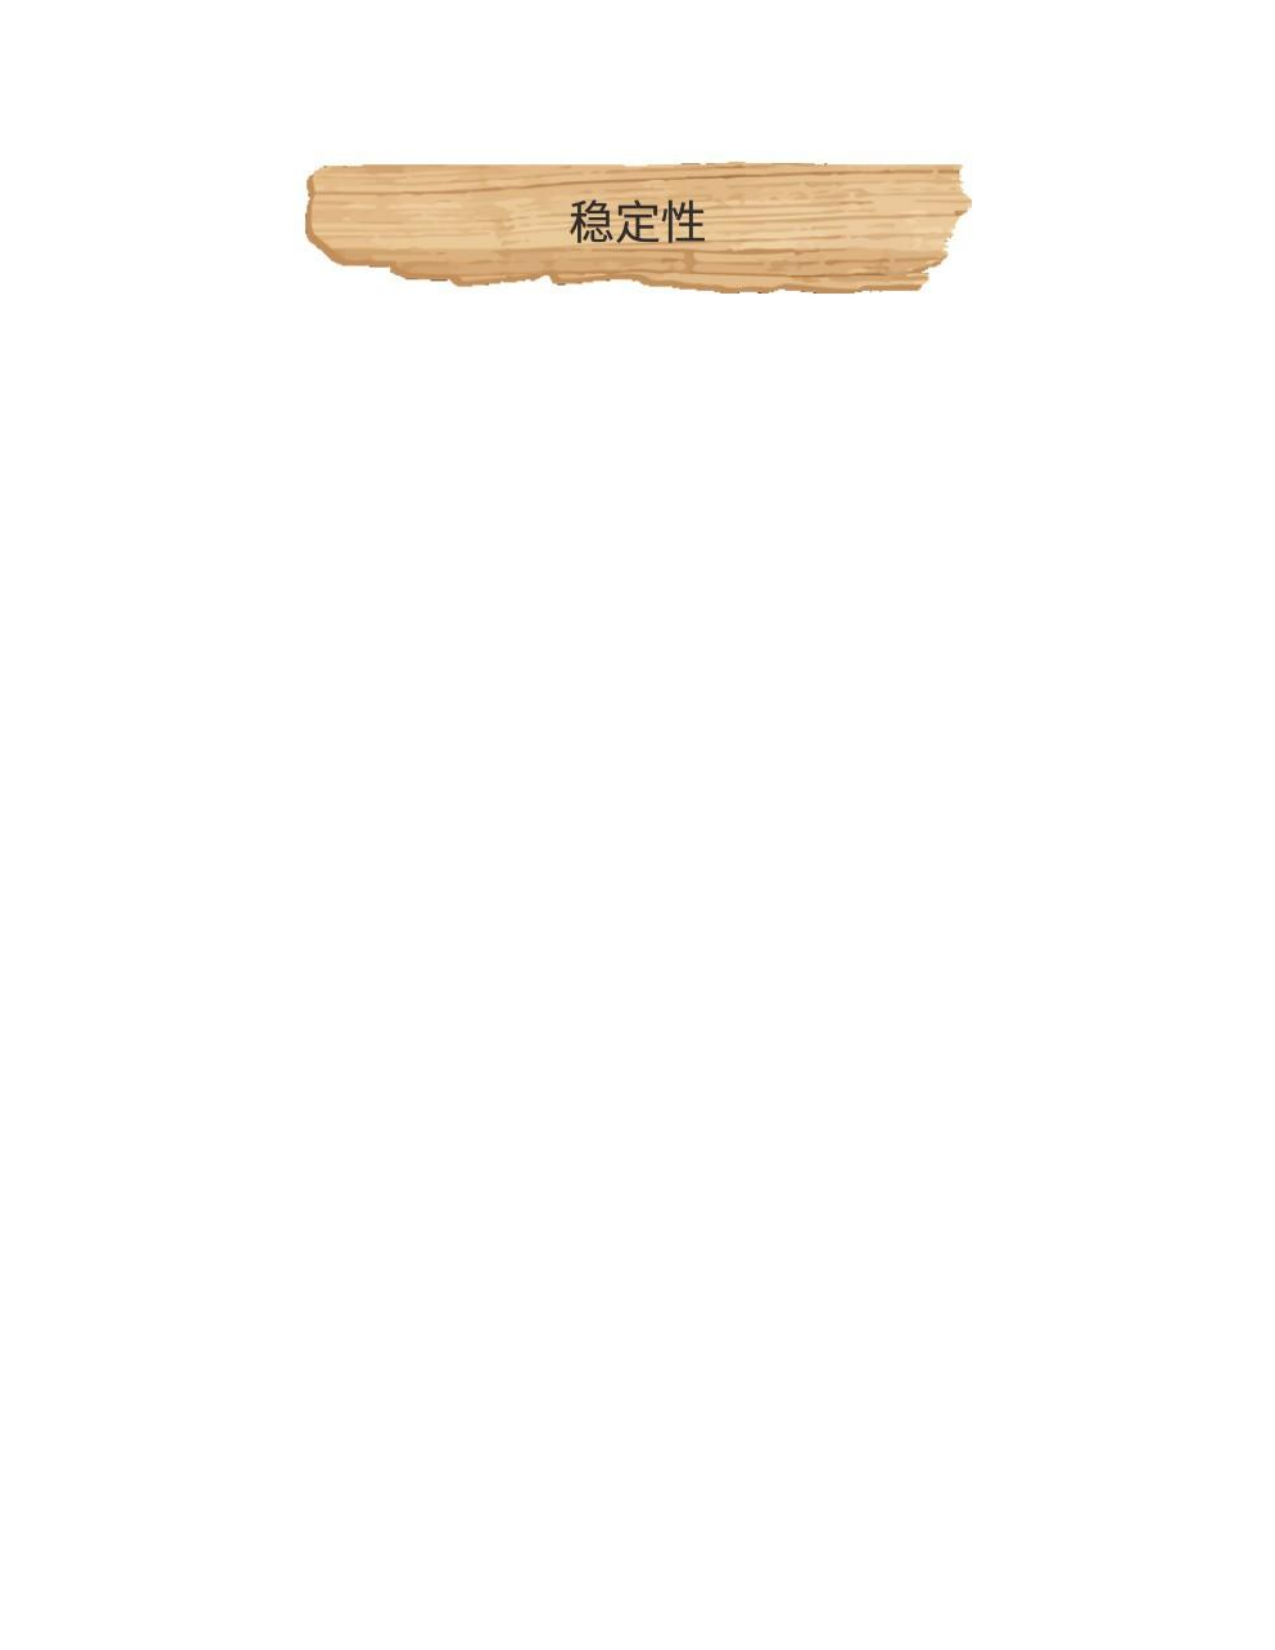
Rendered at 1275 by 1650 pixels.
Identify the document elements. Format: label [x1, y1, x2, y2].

picture [150, 150, 1125, 304]
